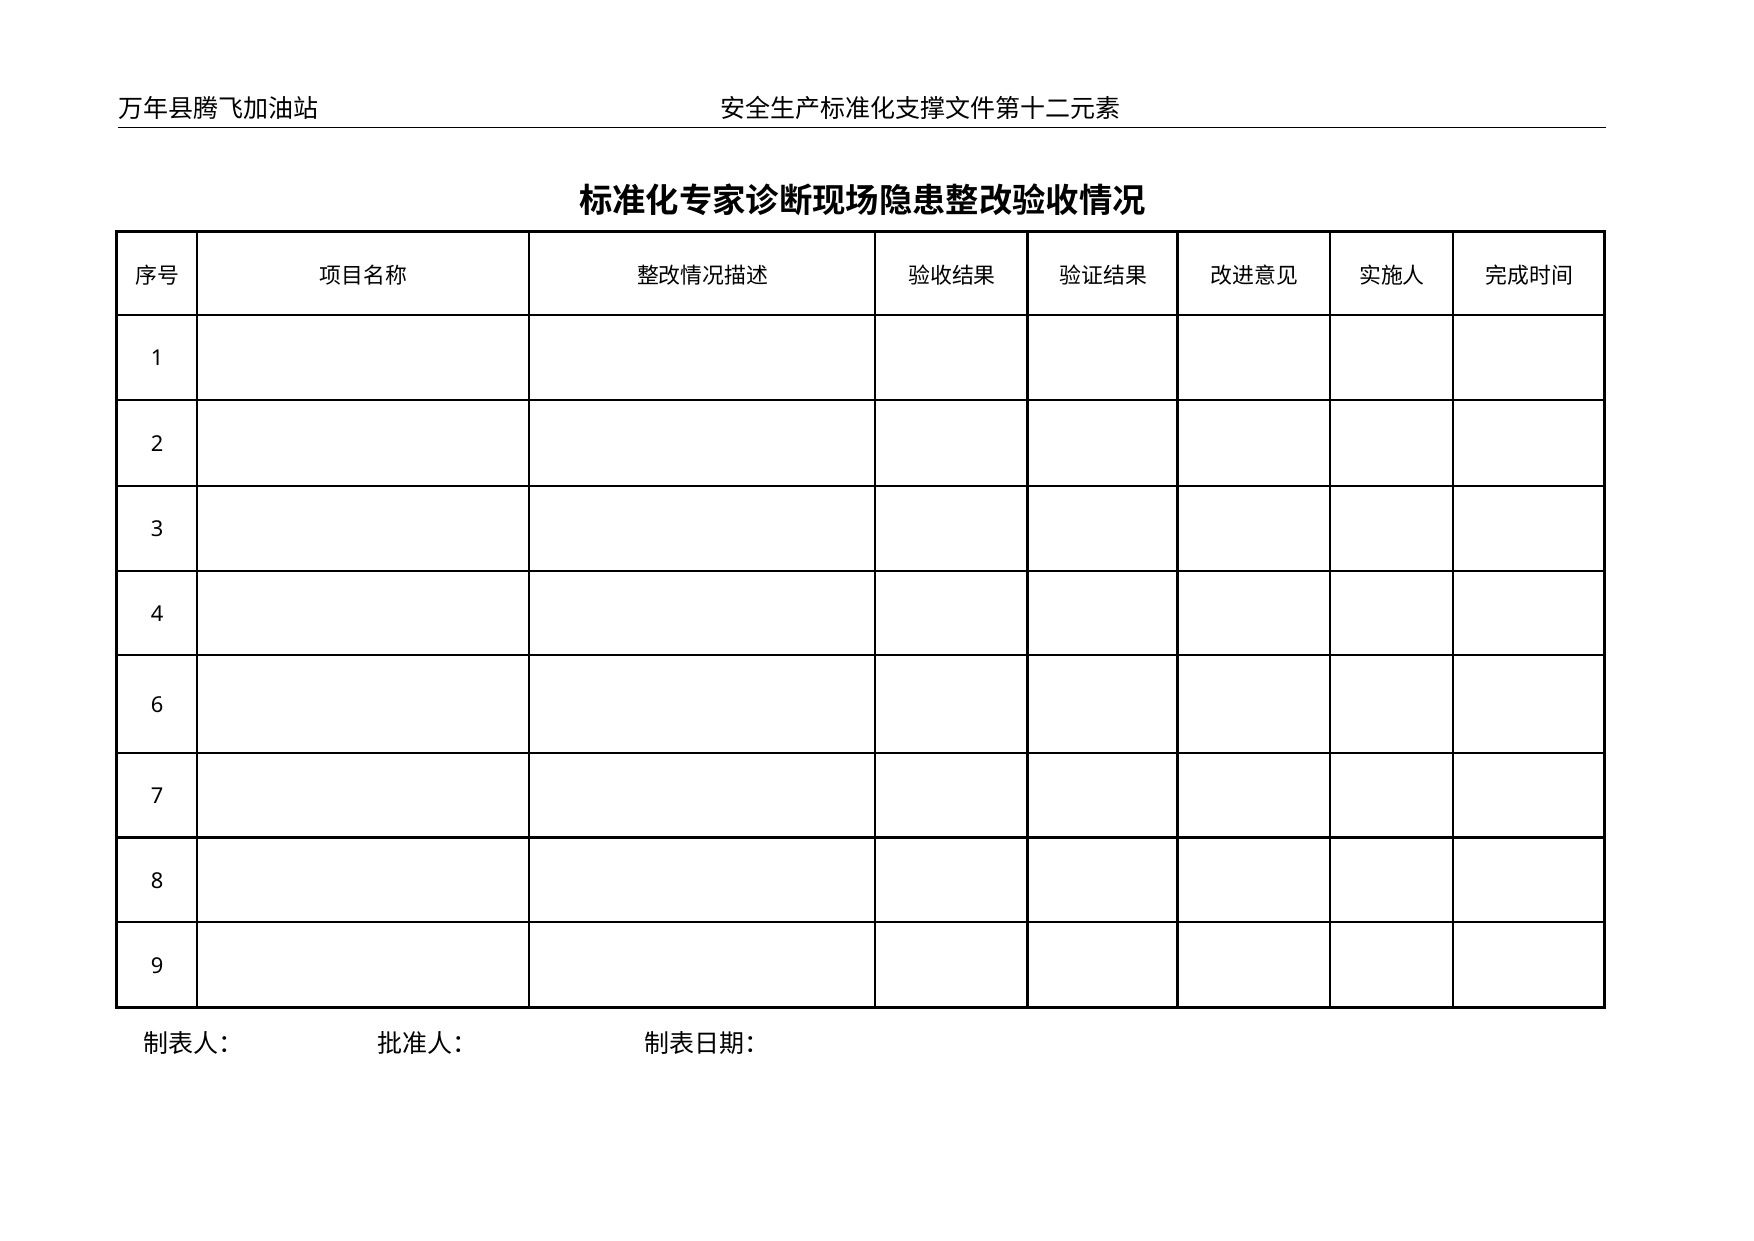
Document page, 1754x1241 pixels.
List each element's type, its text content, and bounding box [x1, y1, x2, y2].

table_cell [1029, 487, 1176, 569]
table_cell [198, 316, 528, 398]
table_cell 1 [118, 316, 196, 398]
table_cell 8 [118, 839, 196, 921]
table_cell [530, 839, 874, 921]
table_cell [1331, 839, 1452, 921]
table_cell [1331, 656, 1452, 752]
table_cell [1179, 316, 1329, 398]
table_cell [1331, 487, 1452, 569]
table_cell [1331, 923, 1452, 1006]
table_cell 2 [118, 401, 196, 485]
table_header 实施人 [1331, 233, 1452, 314]
table_cell [876, 316, 1026, 398]
table_cell [1179, 401, 1329, 485]
table_cell [1029, 839, 1176, 921]
table_cell [876, 656, 1026, 752]
table_cell 7 [118, 754, 196, 836]
table_cell [1179, 487, 1329, 569]
table_cell [1029, 923, 1176, 1006]
table_cell [876, 754, 1026, 836]
table_cell [876, 401, 1026, 485]
table_header 验证结果 [1029, 233, 1176, 314]
table_header 项目名称 [198, 233, 528, 314]
table_cell [1454, 656, 1603, 752]
table_cell [530, 401, 874, 485]
table_header 验收结果 [876, 233, 1026, 314]
table_cell [1029, 656, 1176, 752]
table_cell [530, 572, 874, 654]
table_cell [876, 839, 1026, 921]
table_cell [1179, 656, 1329, 752]
table_cell [1454, 839, 1603, 921]
table_cell 9 [118, 923, 196, 1006]
table_cell [198, 572, 528, 654]
table_cell [1454, 754, 1603, 836]
table_cell [530, 487, 874, 569]
table_cell [1029, 572, 1176, 654]
table_cell [1179, 572, 1329, 654]
table_header 完成时间 [1454, 233, 1603, 314]
table_cell [198, 656, 528, 752]
table_cell 3 [118, 487, 196, 569]
table_cell [198, 754, 528, 836]
table_cell [198, 923, 528, 1006]
table_cell [1029, 401, 1176, 485]
table_cell [1454, 572, 1603, 654]
table_cell 4 [118, 572, 196, 654]
table_cell [198, 401, 528, 485]
table_cell [1029, 316, 1176, 398]
table_cell [1454, 401, 1603, 485]
table_cell [530, 656, 874, 752]
table_header 序号 [118, 233, 196, 314]
table_header 整改情况描述 [530, 233, 874, 314]
table_cell [530, 923, 874, 1006]
table_cell [530, 316, 874, 398]
table_cell [1179, 754, 1329, 836]
text 标准化专家诊断现场隐患整改验收情况 [118, 165, 1606, 230]
table_cell [198, 487, 528, 569]
table_header 改进意见 [1179, 233, 1329, 314]
table_cell [1454, 316, 1603, 398]
table_cell [1179, 923, 1329, 1006]
table_cell [1331, 572, 1452, 654]
table_cell [876, 923, 1026, 1006]
table_cell [1454, 923, 1603, 1006]
table_cell [1029, 754, 1176, 836]
table_cell [1331, 754, 1452, 836]
text 制表人： 批准人： 制表日期： [118, 1009, 1606, 1074]
table_cell [530, 754, 874, 836]
table_cell [876, 487, 1026, 569]
table_cell [1179, 839, 1329, 921]
table_cell [1331, 401, 1452, 485]
table_cell [1331, 316, 1452, 398]
table_cell [876, 572, 1026, 654]
table_cell [198, 839, 528, 921]
table_cell [1454, 487, 1603, 569]
table_cell 6 [118, 656, 196, 752]
